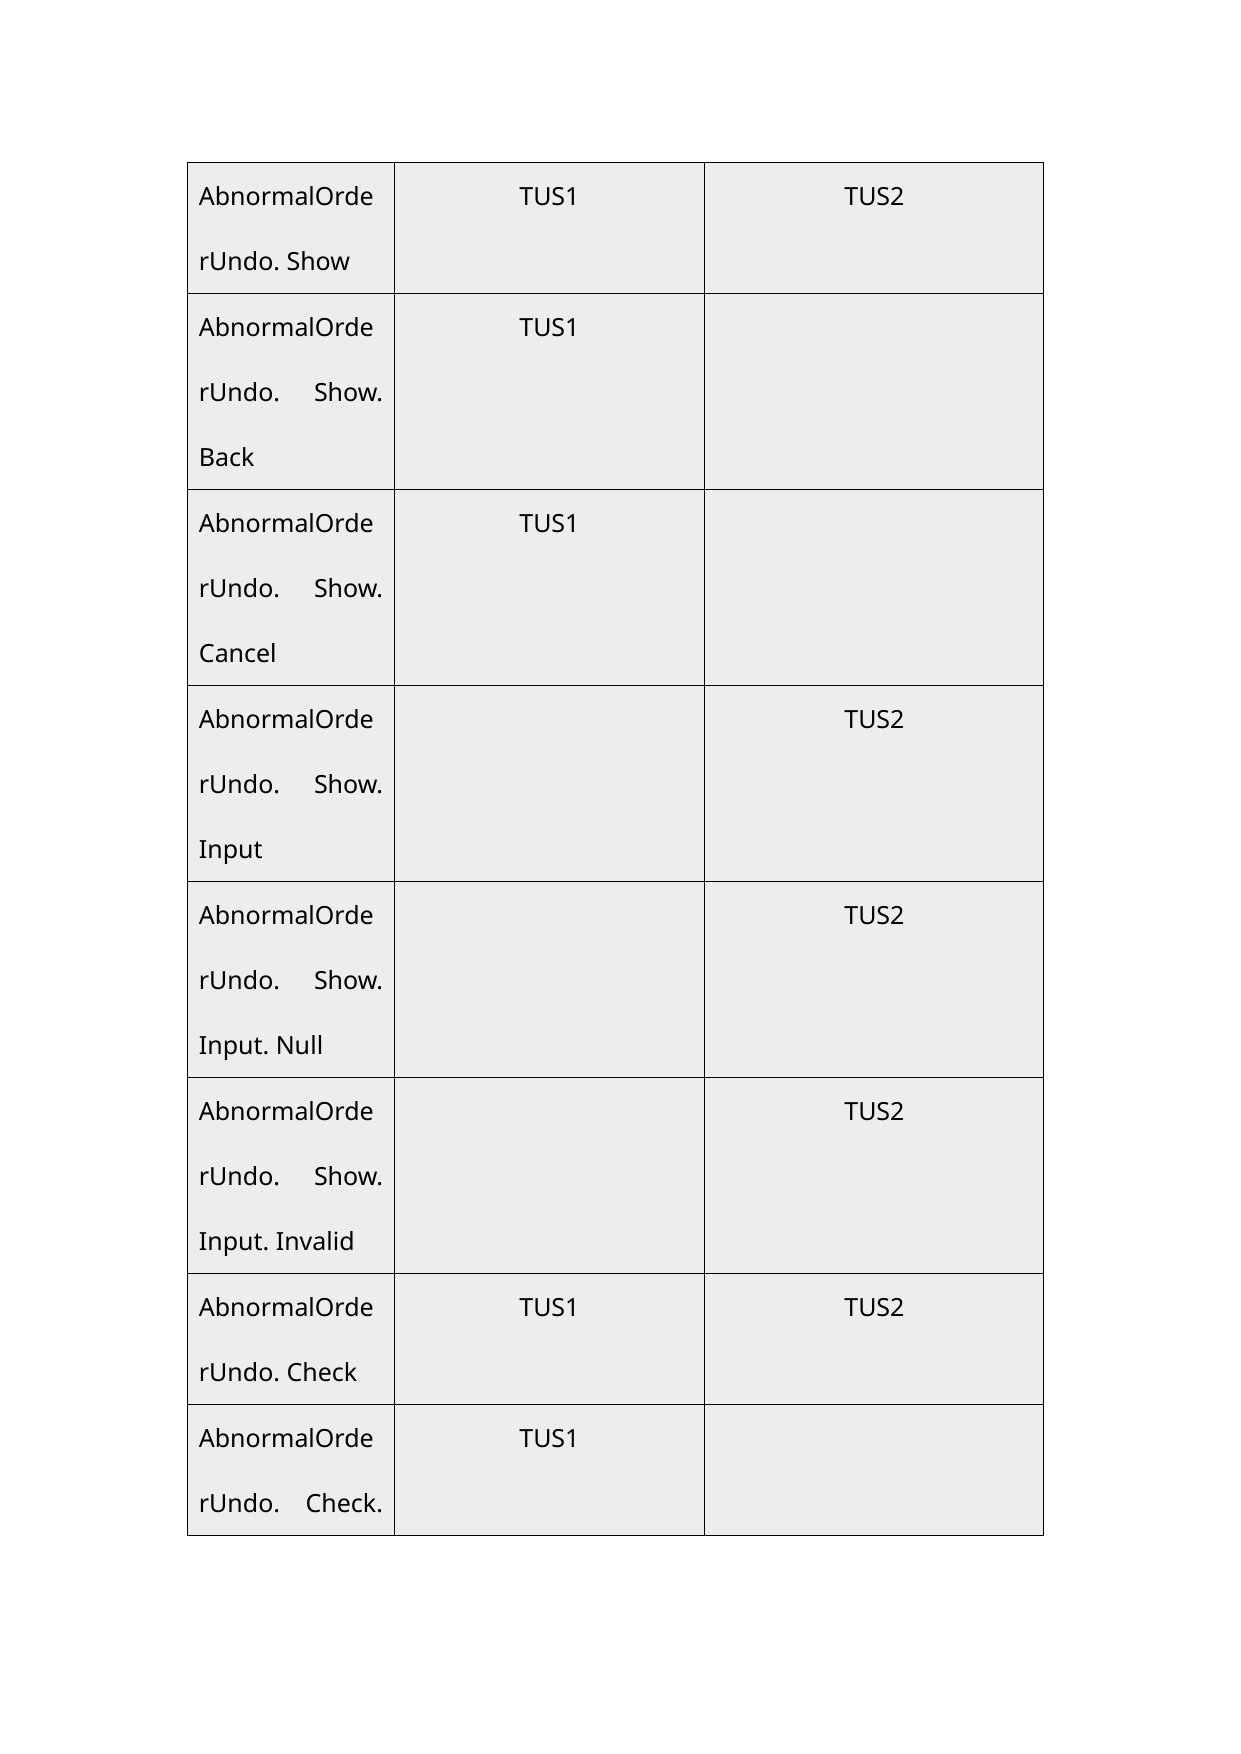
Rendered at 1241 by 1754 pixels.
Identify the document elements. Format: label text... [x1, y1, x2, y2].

table_cell AbnormalOrderUndo. Show. Cancel [188, 490, 394, 685]
table_cell [705, 294, 1043, 489]
table_cell TUS1 [395, 490, 704, 685]
table_cell AbnormalOrderUndo. Show. Input. Invalid [188, 1078, 394, 1273]
table_cell TUS1 [395, 163, 704, 293]
table_cell TUS2 [705, 882, 1043, 1077]
table_cell TUS2 [705, 163, 1043, 293]
table_cell TUS1 [395, 1274, 704, 1404]
table_cell AbnormalOrderUndo. Check. Back [188, 1405, 394, 1535]
table_cell [395, 1078, 704, 1273]
table_cell [395, 882, 704, 1077]
table_cell TUS1 [395, 1405, 704, 1535]
table_cell AbnormalOrderUndo. Show. Input. Null [188, 882, 394, 1077]
table_cell [705, 1405, 1043, 1535]
table_cell TUS1 [395, 294, 704, 489]
table_cell AbnormalOrderUndo. Check [188, 1274, 394, 1404]
table_cell [395, 686, 704, 881]
table_cell TUS2 [705, 1078, 1043, 1273]
table_cell AbnormalOrderUndo. Show. Back [188, 294, 394, 489]
table_cell TUS2 [705, 686, 1043, 881]
table_cell AbnormalOrderUndo. Show. Input [188, 686, 394, 881]
table_cell TUS2 [705, 1274, 1043, 1404]
table_cell AbnormalOrderUndo. Show [188, 163, 394, 293]
table_cell [705, 490, 1043, 685]
